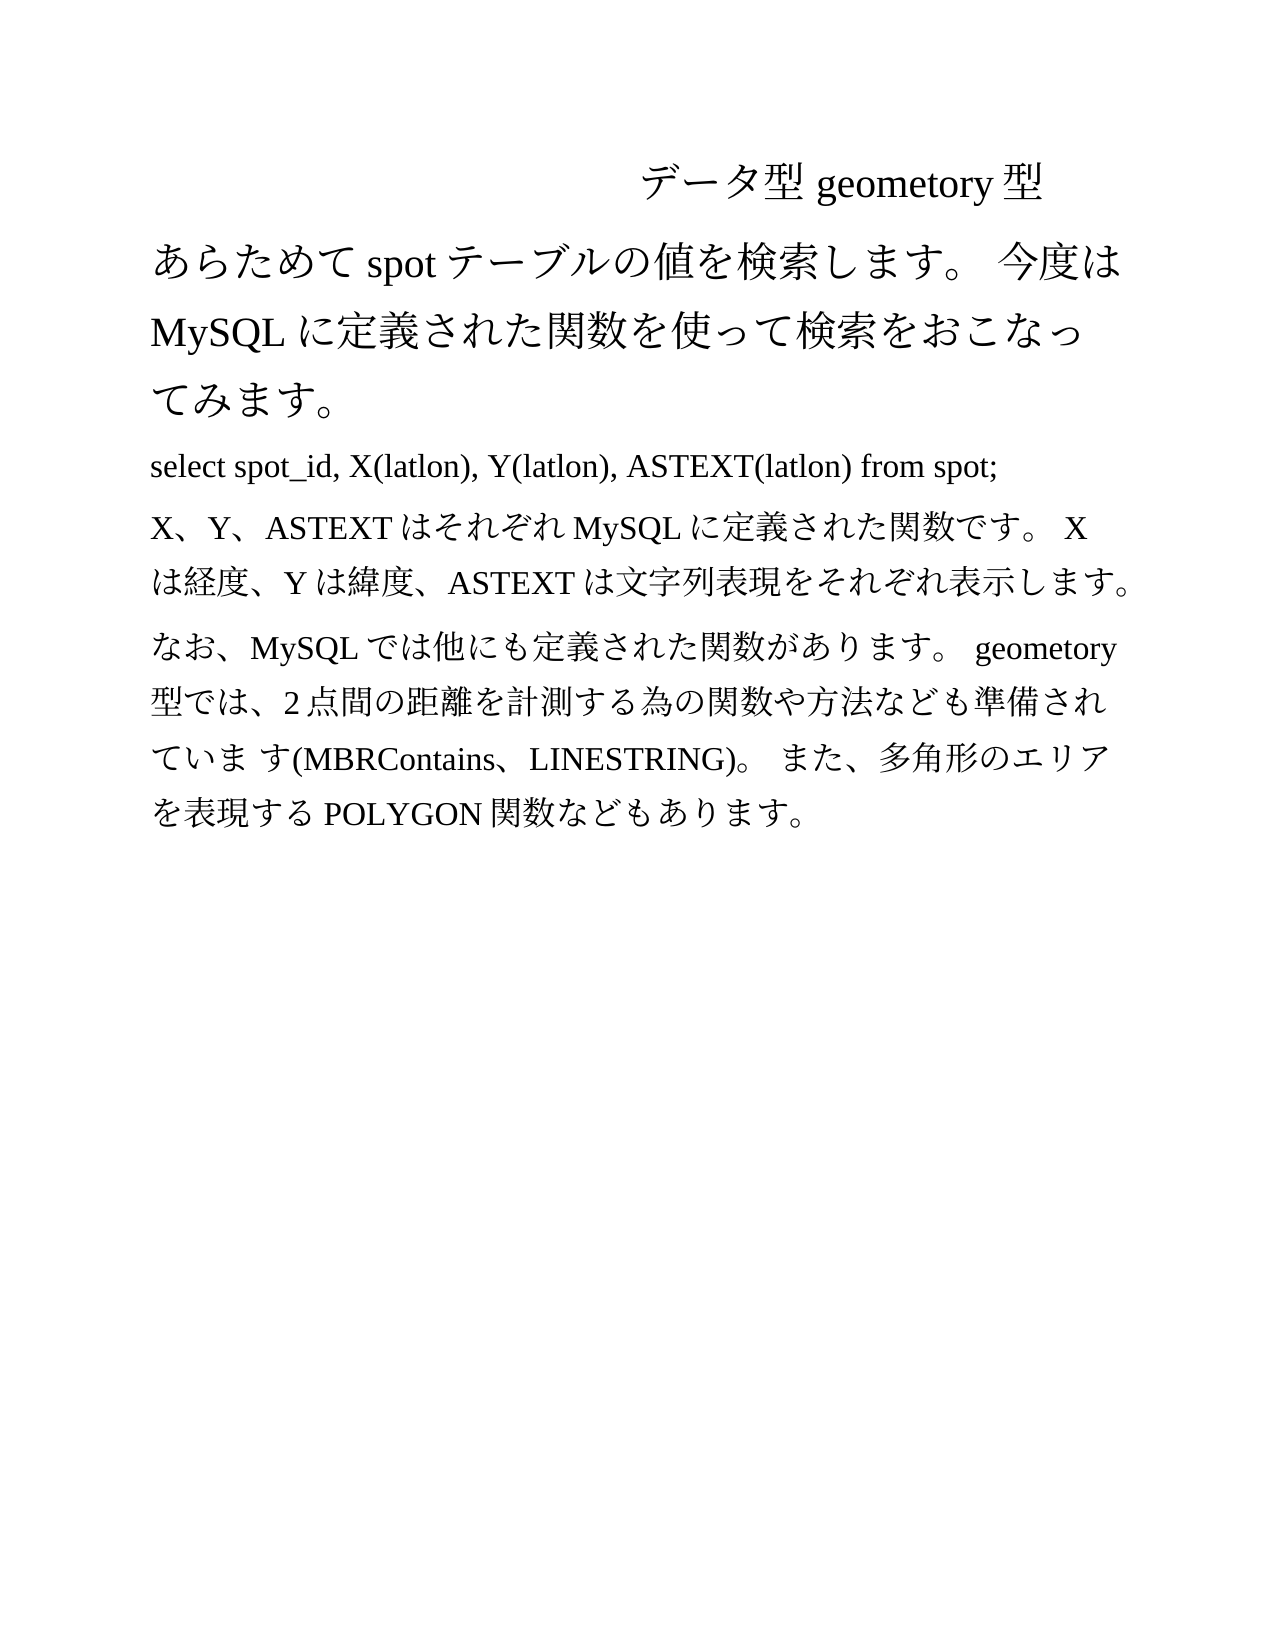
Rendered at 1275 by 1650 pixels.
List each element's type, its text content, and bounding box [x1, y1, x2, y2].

text あらためてspotテーブルの値を検索します。 今度はMySQLに定義された関数を使って検索をおこなってみます。 [150, 229, 1125, 427]
text なお、MySQLでは他にも定義された関数があります。 geometory型では、2点間の距離を計測する為の関数や方法なども準備されていま す(MBRContains、LINESTRING)。 また、多角形のエリアを表現するPOLYGON関数などもあります。 [150, 621, 1125, 834]
text X、Y、ASTEXTはそれぞれMySQLに定義された関数です。 Xは経度、Yは緯度、ASTEXTは文字列表現をそれぞれ表示します。 [150, 501, 1125, 604]
text データ型 geometory型 [150, 150, 1125, 210]
text select spot_id, X(latlon), Y(latlon), ASTEXT(latlon) from spot; [150, 446, 1125, 484]
